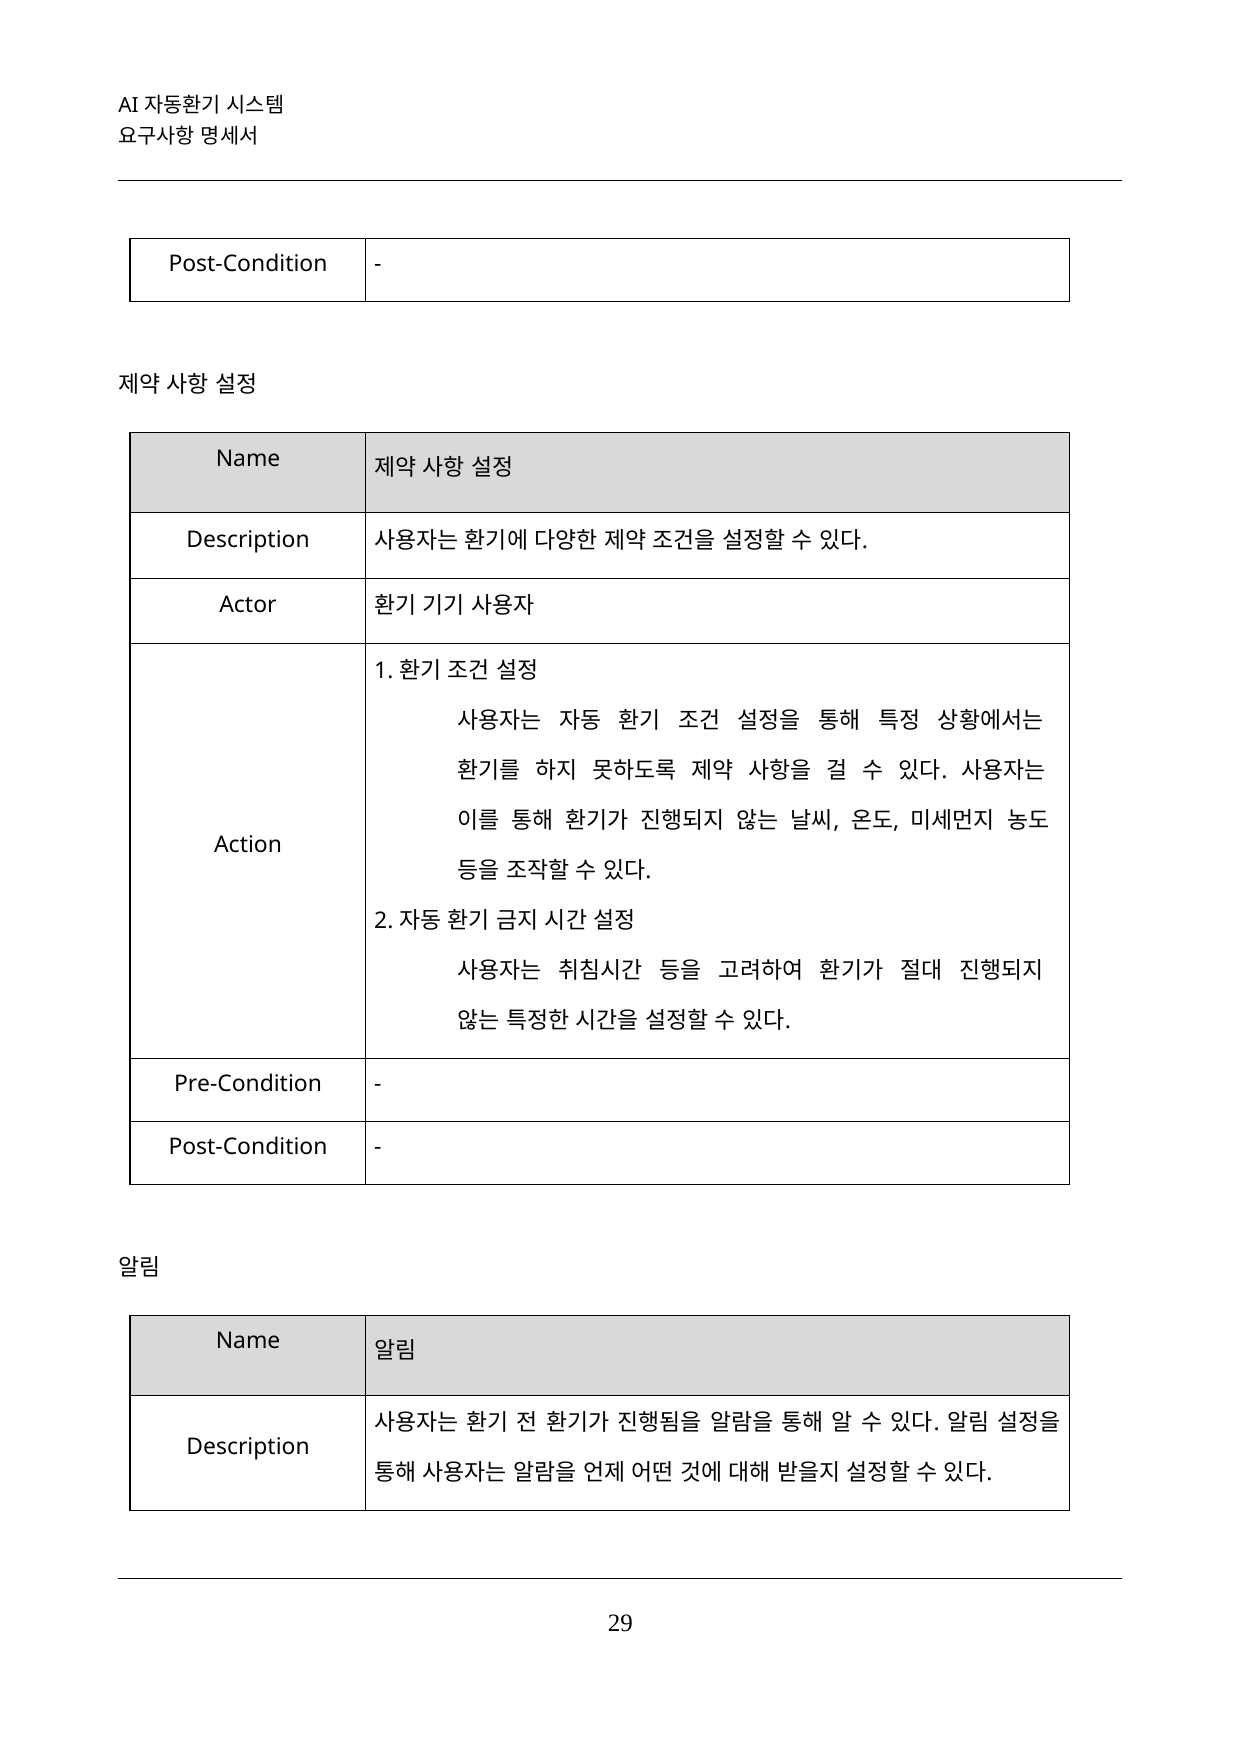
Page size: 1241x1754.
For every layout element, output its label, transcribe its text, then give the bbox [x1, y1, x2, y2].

table_cell Action [131, 644, 365, 1057]
table_cell 사용자는 환기 전 환기가 진행됨을 알람을 통해 알 수 있다. 알림 설정을 통해 사용자는 알람을 언제 어떤 것에 대해 받을지 설정할 수 있다. [366, 1396, 1069, 1510]
table_cell Pre-Condition [131, 1059, 365, 1121]
table_cell Actor [131, 579, 365, 643]
table_header 제약 사항 설정 [366, 433, 1069, 512]
text 알림 [118, 1248, 1122, 1282]
table_cell - [366, 1122, 1069, 1184]
table_cell Post-Condition [131, 239, 365, 301]
table_cell - [366, 1059, 1069, 1121]
table_cell 환기 기기 사용자 [366, 579, 1069, 643]
table_header 알림 [366, 1316, 1069, 1395]
table_cell Description [131, 1396, 365, 1510]
table_header Name [131, 433, 365, 512]
table_cell 1. 환기 조건 설정 사용자는 자동 환기 조건 설정을 통해 특정 상황에서는 환기를 하지 못하도록 제약 사항을 걸 수 있다. 사용자는 이를 통해 환기가 진행되지 않는 날씨, 온도, 미세먼지 농도 등을 조작할 수 있다. 2. 자동 환기 금지 시간 설정 사용자는 취침시간 등을 고려하여 환기가 절대 진행되지 않는 특정한 시간을 설정할 수 있다. [366, 644, 1069, 1057]
table_cell Description [131, 513, 365, 577]
table_cell Post-Condition [131, 1122, 365, 1184]
table_cell 사용자는 환기에 다양한 제약 조건을 설정할 수 있다. [366, 513, 1069, 577]
table_cell - [366, 239, 1069, 301]
table_header Name [131, 1316, 365, 1395]
text 제약 사항 설정 [118, 366, 1122, 399]
